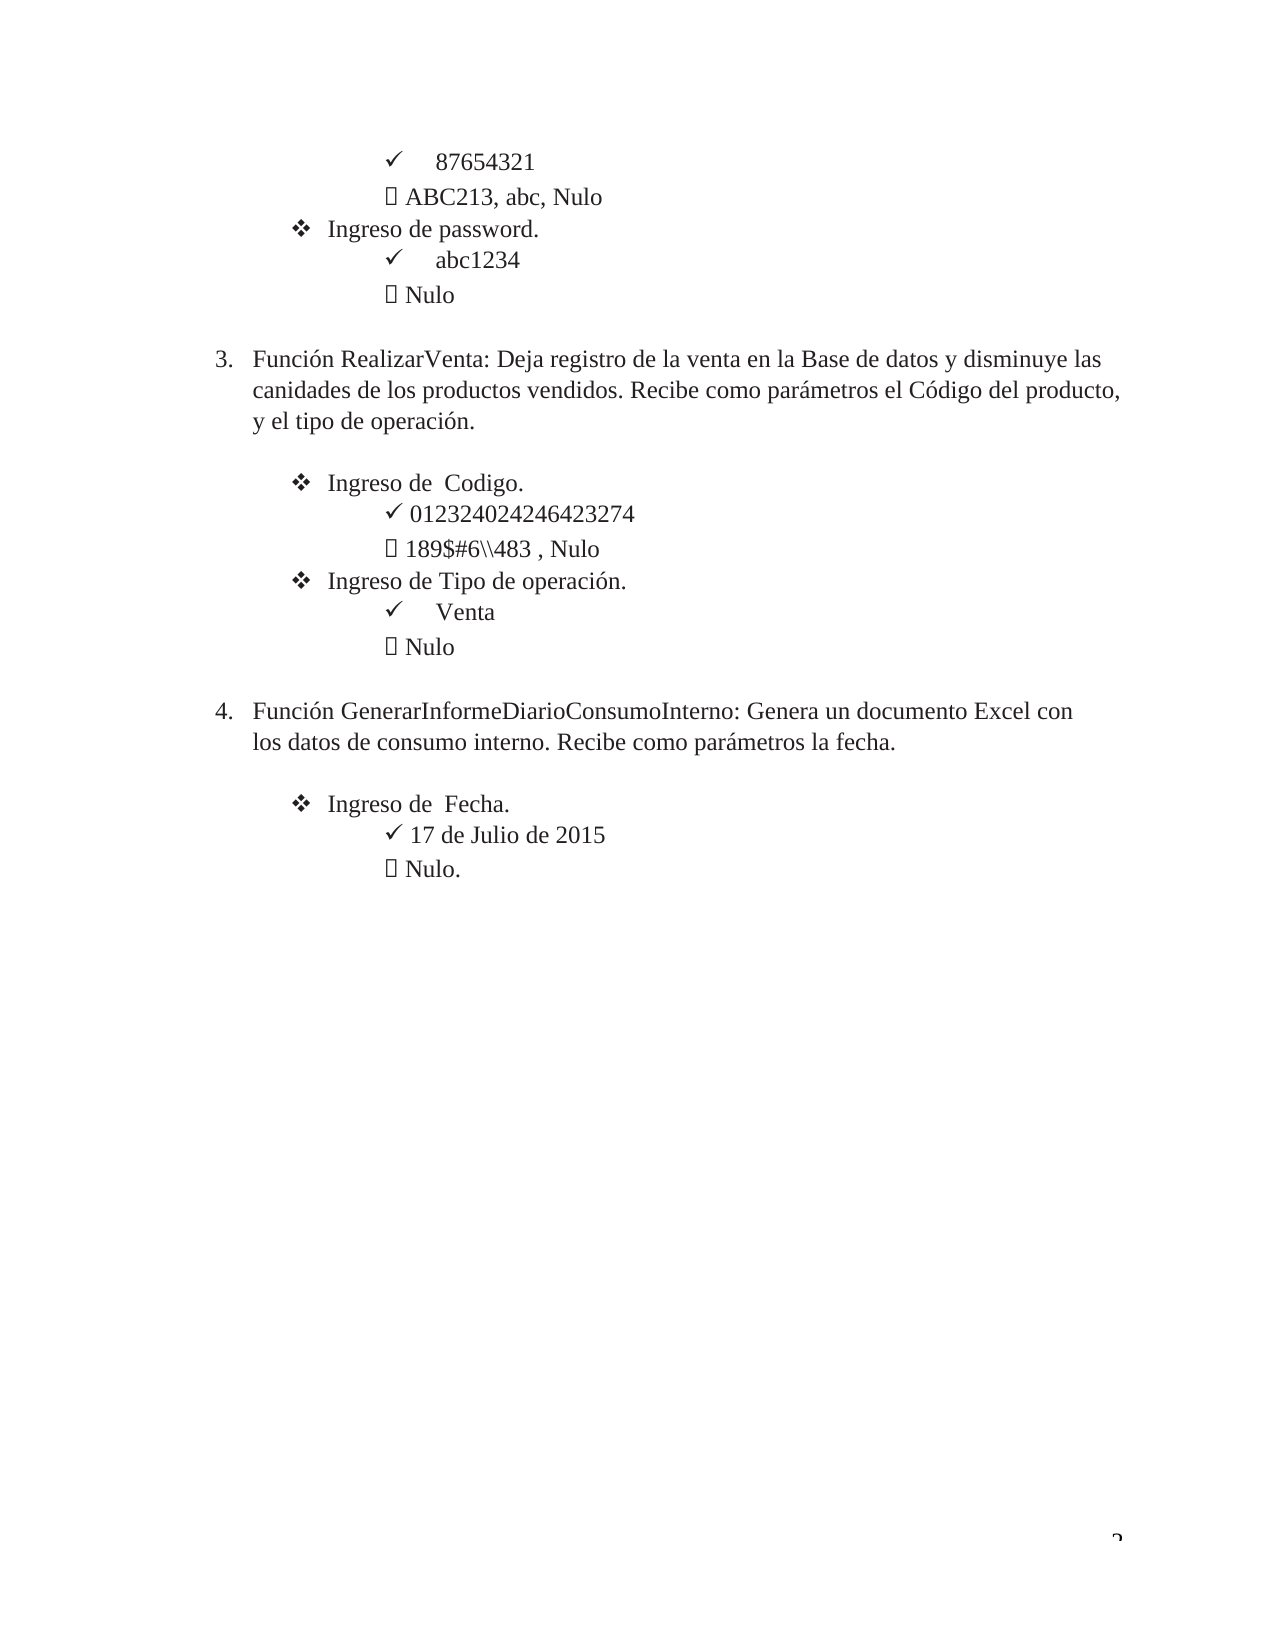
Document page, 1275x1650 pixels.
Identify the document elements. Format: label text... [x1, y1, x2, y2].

list Venta [383, 597, 1183, 626]
text  Nulo [383, 628, 1183, 663]
text  Nulo. [383, 850, 1183, 884]
list Ingreso de Fecha. [290, 789, 1183, 817]
text  Nulo [383, 276, 1183, 311]
list 87654321 [383, 147, 1183, 176]
list Ingreso de password. [290, 214, 1183, 243]
text  ABC213, abc, Nulo [383, 178, 1183, 212]
list 17 de Julio de 2015 [383, 820, 1183, 848]
list Ingreso de Codigo. [290, 468, 1183, 497]
list Función RealizarVenta: Deja registro de la venta en la Base de datos y disminuye las canidades de los productos vendidos. Recibe como parámetros el Código del producto, y el tipo de operación. [215, 344, 1121, 435]
list abc1234 [383, 246, 1183, 274]
list Función GenerarInformeDiarioConsumoInterno: Genera un documento Excel con los datos de consumo interno. Recibe como parámetros la fecha. [215, 696, 1108, 756]
list Ingreso de Tipo de operación. [290, 566, 1183, 595]
text  189$#6\\483 , Nulo [383, 530, 1183, 564]
list 012324024246423274 [383, 499, 1183, 528]
